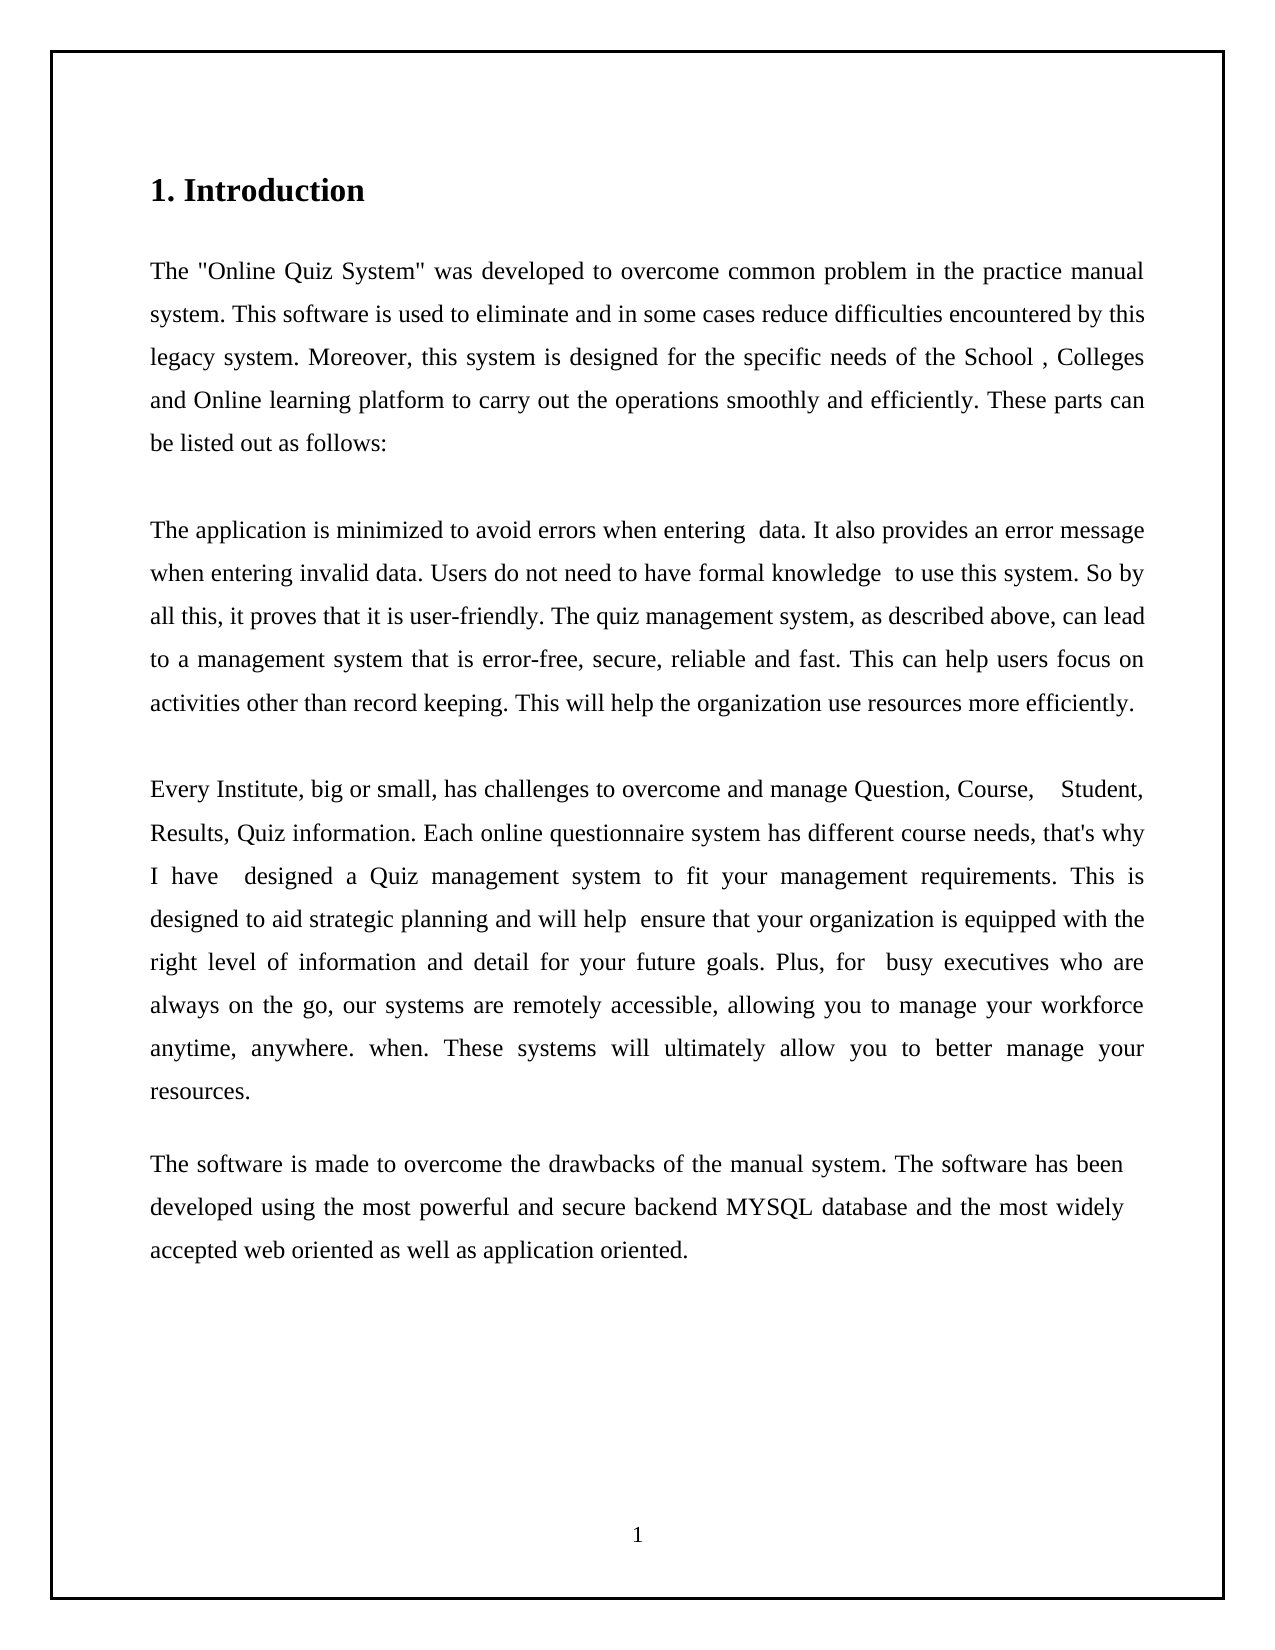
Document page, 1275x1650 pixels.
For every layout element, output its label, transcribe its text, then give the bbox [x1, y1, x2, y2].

text Every Institute, big or small, has challenges to overcome and manage Question, Course, Student, Results, Quiz information. Each online questionnaire system has different course needs, that's why I have designed a Quiz management system to fit your management requirements. This is designed to aid strategic planning and will help ensure that your organization is equipped with the right level of information and detail for your future goals. Plus, for busy executives who are always on the go, our systems are remotely accessible, allowing you to manage your workforce anytime, anywhere. when. These systems will ultimately allow you to better manage your resources. [150, 774, 1146, 1105]
text The "Online Quiz System" was developed to overcome common problem in the practice manual system. This software is used to eliminate and in some cases reduce difficulties encountered by this legacy system. Moreover, this system is designed for the specific needs of the School , Colleges and Online learning platform to carry out the operations smoothly and efficiently. These parts can be listed out as follows: [150, 256, 1146, 457]
list Introduction [150, 170, 1146, 209]
text The application is minimized to avoid errors when entering data. It also provides an error message when entering invalid data. Users do not need to have formal knowledge to use this system. So by all this, it proves that it is user-friendly. The quiz management system, as described above, can lead to a management system that is error-free, secure, reliable and fast. This can help users focus on activities other than record keeping. This will help the organization use resources more efficiently. [150, 515, 1146, 716]
text The software is made to overcome the drawbacks of the manual system. The software has been developed using the most powerful and secure backend MYSQL database and the most widely accepted web oriented as well as application oriented. [150, 1149, 1125, 1264]
